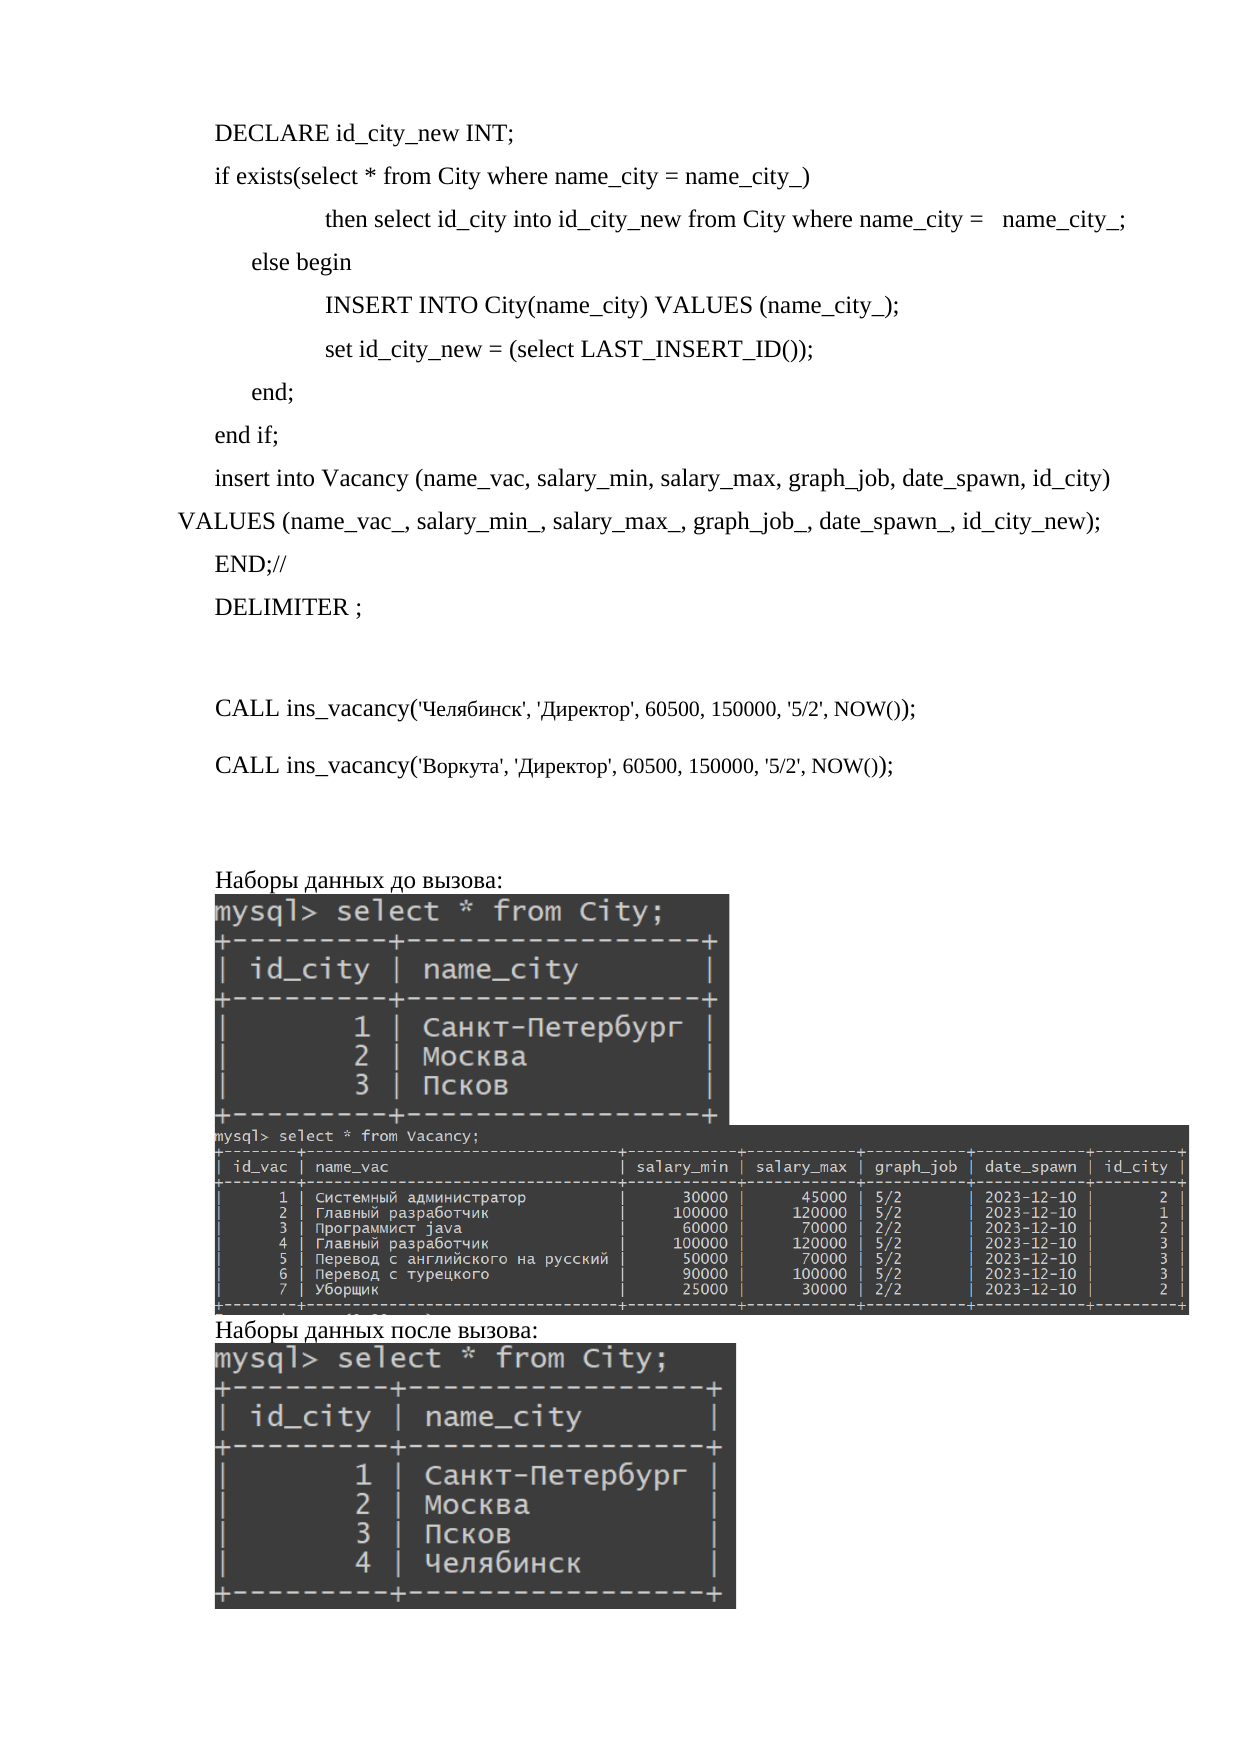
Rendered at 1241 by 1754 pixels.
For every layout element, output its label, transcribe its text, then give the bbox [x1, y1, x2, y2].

text CALL ins_vacancy('Челябинск', 'Директор', 60500, 150000, '5/2', NOW()); [177, 693, 1152, 722]
text insert into Vacancy (name_vac, salary_min, salary_max, graph_job, date_spawn, id_city) VALUES (name_vac_, salary_min_, salary_max_, graph_job_, date_spawn_, id_city_new); [177, 463, 1152, 535]
text then select id_city into id_city_new from City where name_city = name_city_; [177, 204, 1152, 233]
text INSERT INTO City(name_city) VALUES (name_city_); [177, 291, 1152, 319]
text else begin [177, 247, 1152, 276]
text CALL ins_vacancy('Воркута', 'Директор', 60500, 150000, '5/2', NOW()); [177, 751, 1152, 779]
text DECLARE id_city_new INT; [177, 118, 1152, 147]
text end if; [177, 420, 1152, 449]
text if exists(select * from City where name_city = name_city_) [177, 161, 1152, 190]
text END;// [177, 549, 1152, 578]
text DELIMITER ; [177, 592, 1152, 621]
text Наборы данных после вызова: [177, 1315, 1152, 1344]
text end; [177, 377, 1152, 406]
text Наборы данных до вызова: [177, 866, 1152, 894]
picture [214, 1343, 737, 1609]
text set id_city_new = (select LAST_INSERT_ID()); [177, 334, 1152, 362]
picture [214, 894, 1190, 1315]
